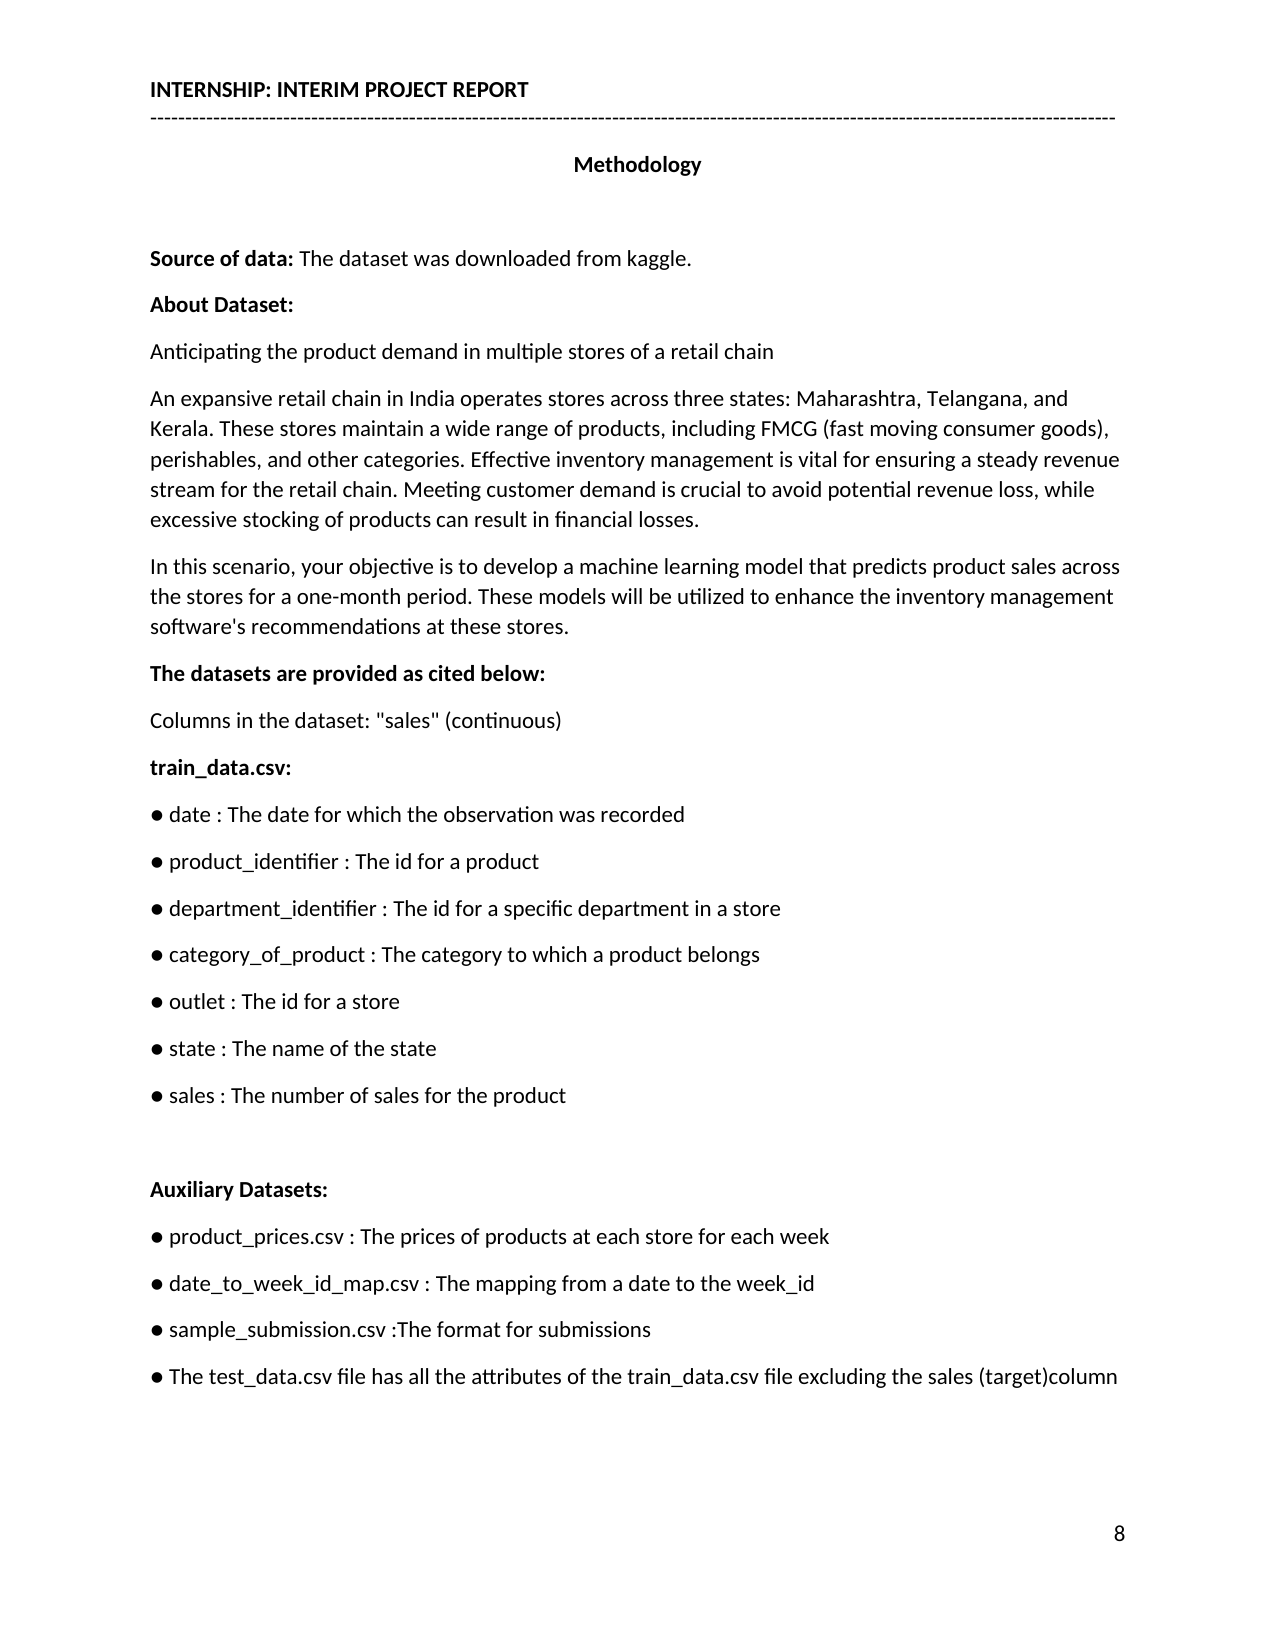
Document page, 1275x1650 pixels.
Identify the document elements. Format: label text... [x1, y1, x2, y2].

text ● sample_submission.csv :The format for submissions [150, 1316, 1125, 1344]
text An expansive retail chain in India operates stores across three states: Maharashtra, Telangana, and Kerala. These stores maintain a wide range of products, including FMCG (fast moving consumer goods), perishables, and other categories. Effective inventory management is vital for ensuring a steady revenue stream for the retail chain. Meeting customer demand is crucial to avoid potential revenue loss, while excessive stocking of products can result in financial losses. [150, 384, 1125, 533]
text Columns in the dataset: "sales" (continuous) [150, 706, 1125, 734]
text Anticipating the product demand in multiple stores of a retail chain [150, 337, 1125, 366]
text About Dataset: [150, 291, 1125, 319]
text ● category_of_product : The category to which a product belongs [150, 941, 1125, 969]
text The datasets are provided as cited below: [150, 659, 1125, 687]
text ● state : The name of the state [150, 1034, 1125, 1062]
text Methodology [150, 150, 1125, 178]
text Source of data: The dataset was downloaded from kaggle. [150, 244, 1125, 272]
text ● product_identifier : The id for a product [150, 847, 1125, 875]
text ● date : The date for which the observation was recorded [150, 800, 1125, 828]
text train_data.csv: [150, 753, 1125, 781]
text ● date_to_week_id_map.csv : The mapping from a date to the week_id [150, 1269, 1125, 1297]
text ● sales : The number of sales for the product [150, 1081, 1125, 1109]
text In this scenario, your objective is to develop a machine learning model that predicts product sales across the stores for a one-month period. These models will be utilized to enhance the inventory management software's recommendations at these stores. [150, 552, 1125, 641]
text ● The test_data.csv file has all the attributes of the train_data.csv file excluding the sales (target)column [150, 1362, 1125, 1391]
text ● outlet : The id for a store [150, 987, 1125, 1016]
text ● product_prices.csv : The prices of products at each store for each week [150, 1222, 1125, 1250]
text Auxiliary Datasets: [150, 1175, 1125, 1203]
text ● department_identifier : The id for a specific department in a store [150, 894, 1125, 922]
